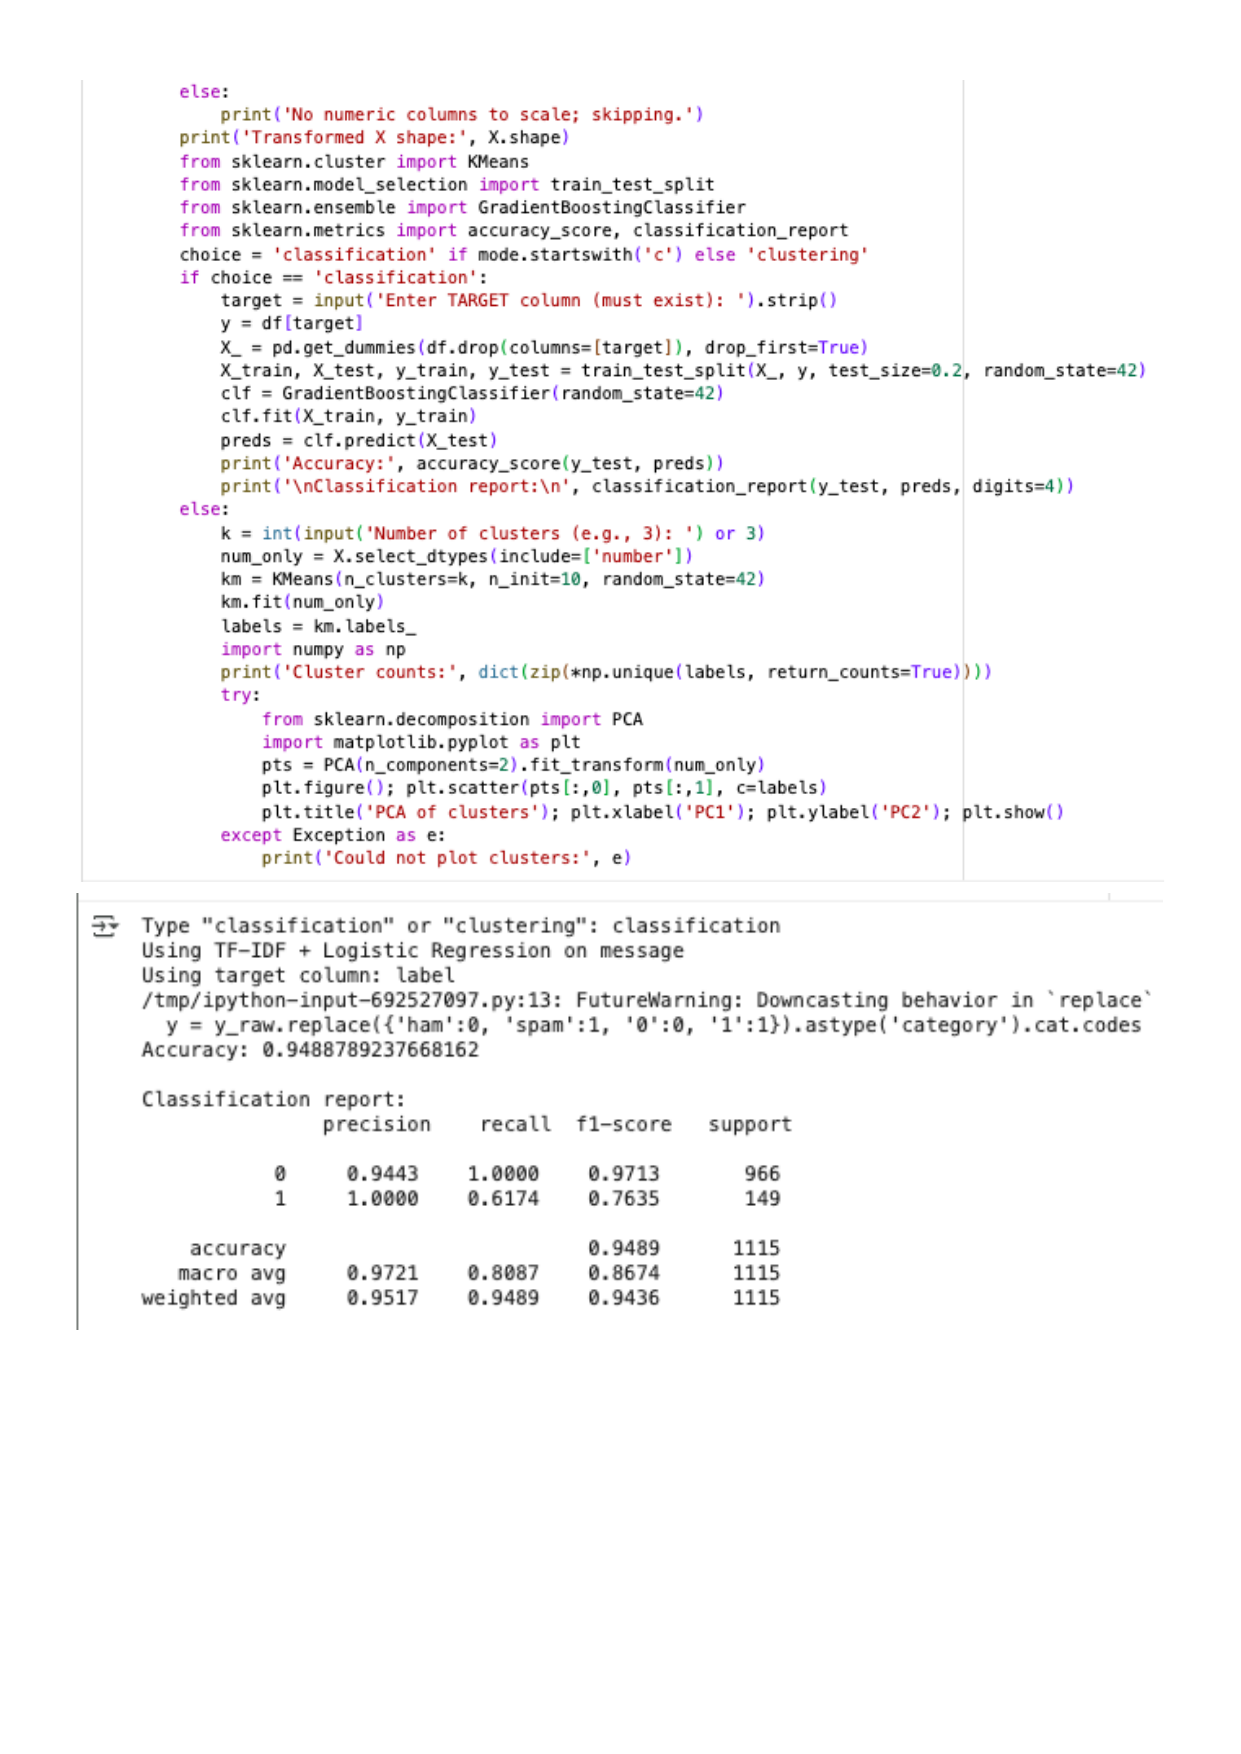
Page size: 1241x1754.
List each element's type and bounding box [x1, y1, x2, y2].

picture [75, 80, 1165, 882]
picture [75, 893, 1163, 1330]
